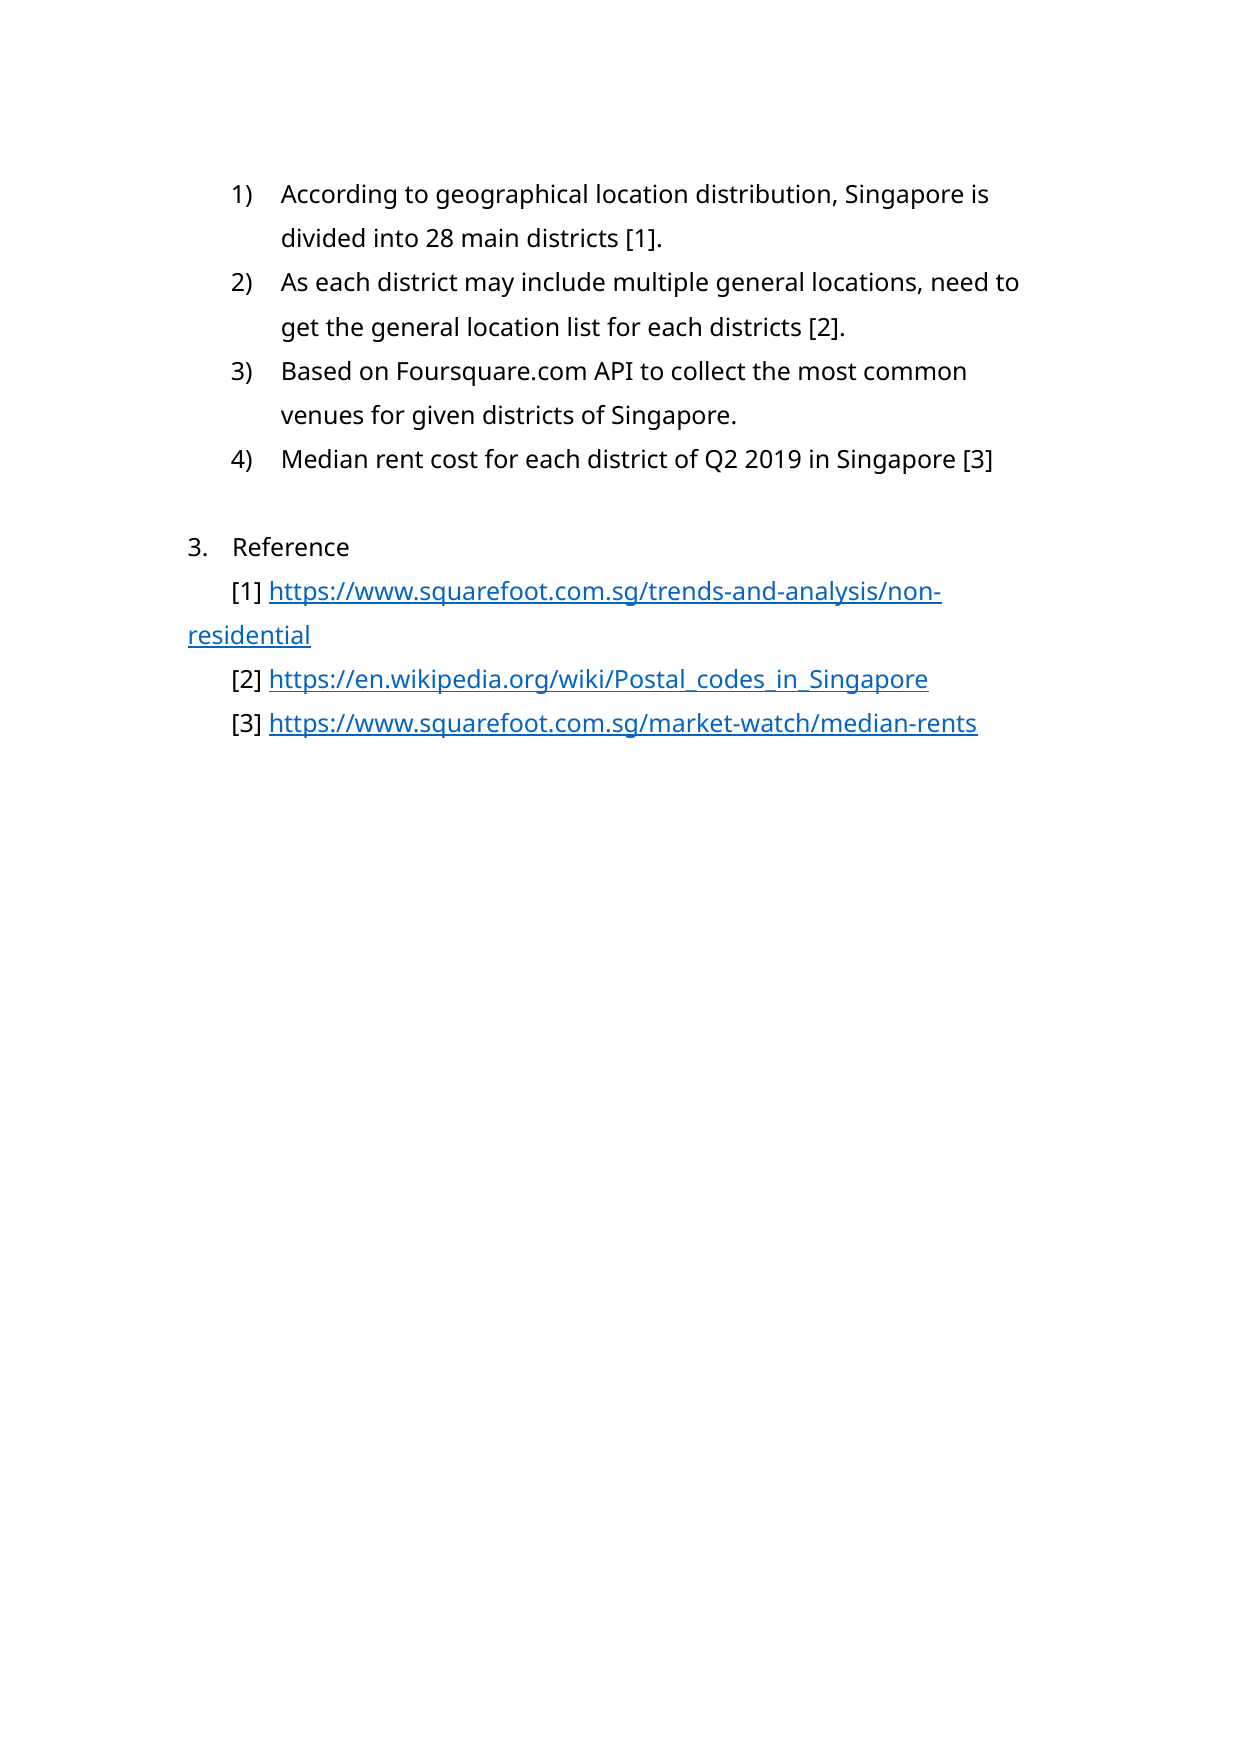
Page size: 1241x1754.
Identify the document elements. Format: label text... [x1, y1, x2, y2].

text [3] https://www.squarefoot.com.sg/market-watch/median-rents [187, 701, 1053, 745]
list Median rent cost for each district of Q2 2019 in Singapore [3] [231, 436, 1053, 480]
list Reference [187, 524, 1053, 568]
text [1] https://www.squarefoot.com.sg/trends-and-analysis/non-residential [187, 568, 1053, 657]
text [2] https://en.wikipedia.org/wiki/Postal_codes_in_Singapore [187, 657, 1053, 701]
list According to geographical location distribution, Singapore is divided into 28 main districts [1]. [231, 172, 1053, 260]
list As each district may include multiple general locations, need to get the general location list for each districts [2]. [231, 260, 1053, 348]
list Based on Foursquare.com API to collect the most common venues for given districts of Singapore. [231, 348, 1053, 436]
